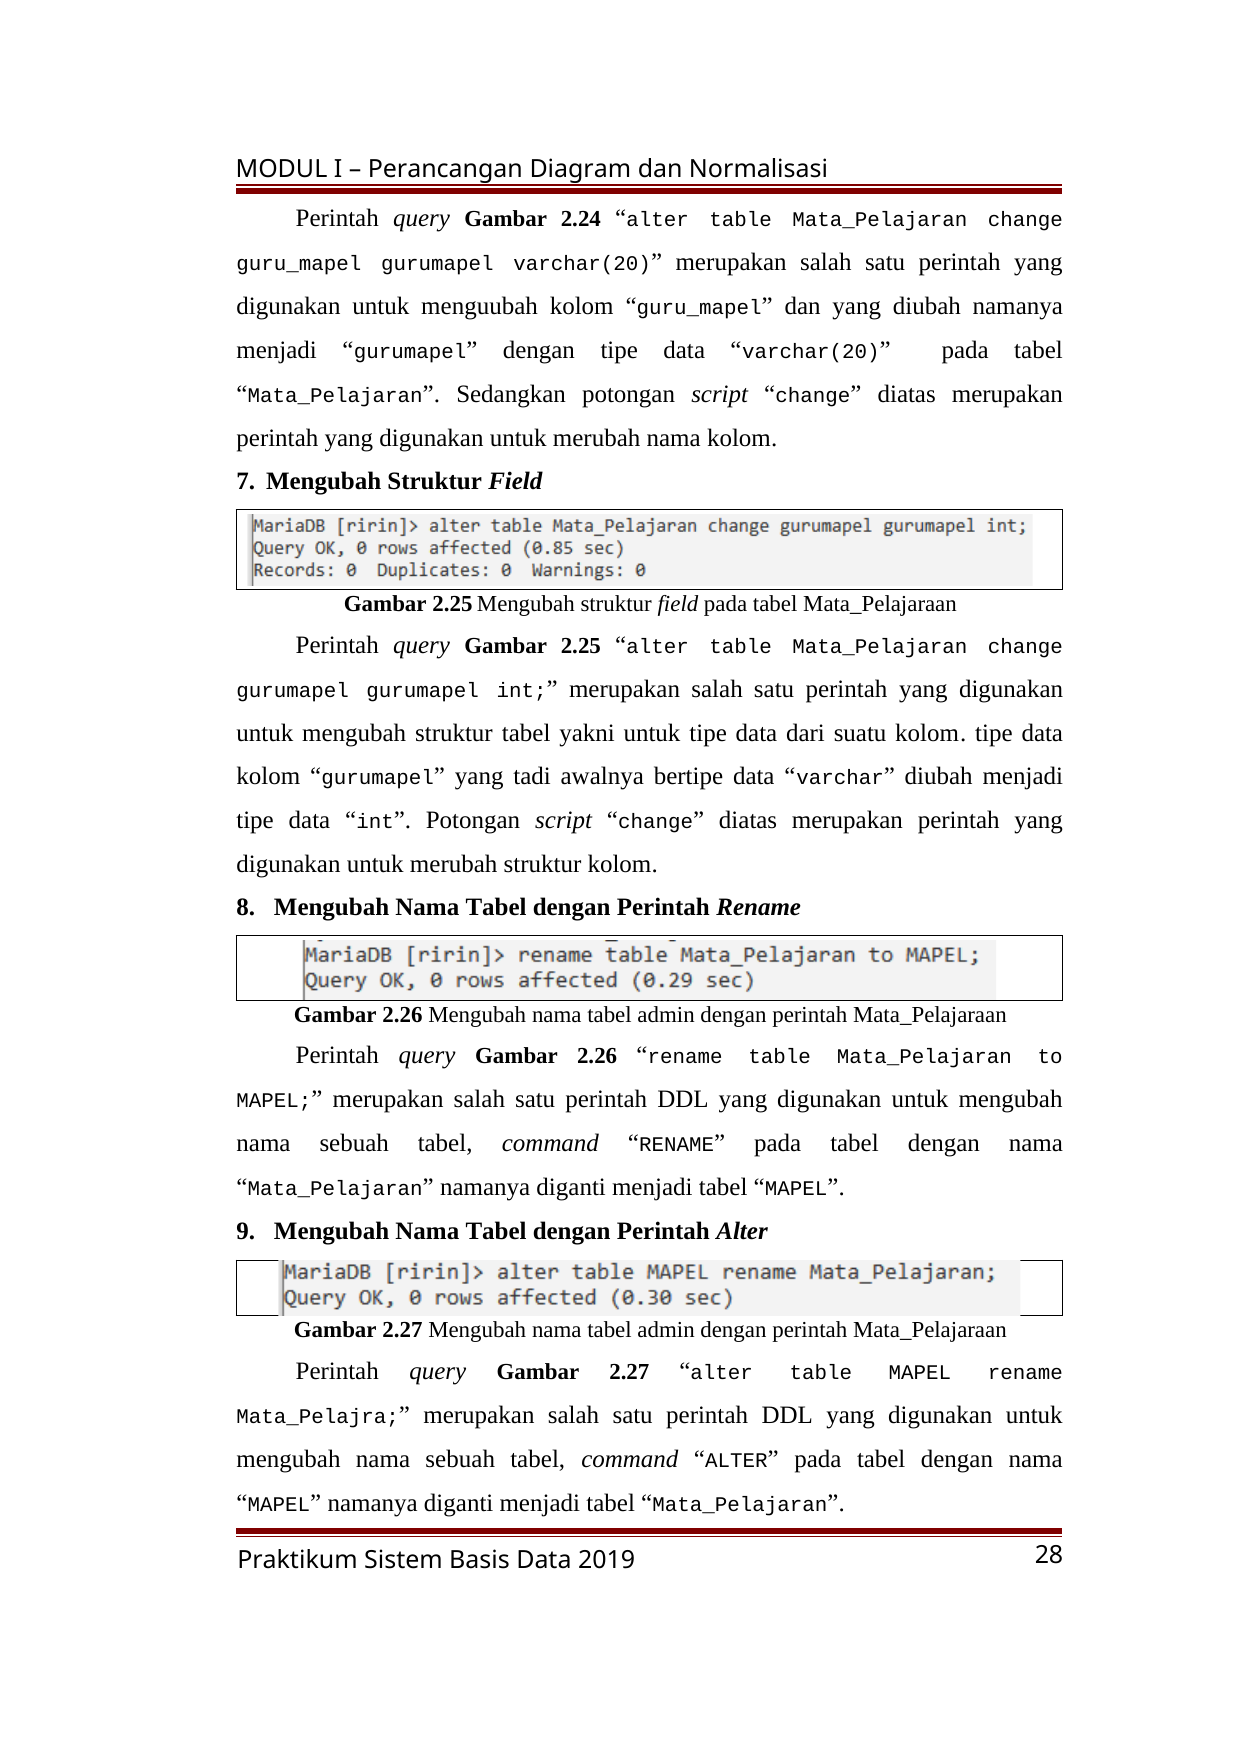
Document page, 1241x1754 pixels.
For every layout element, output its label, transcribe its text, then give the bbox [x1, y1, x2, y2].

table_header [237, 1261, 278, 1315]
list Mengubah Nama Tabel dengan Perintah Alter [236, 1216, 1063, 1245]
picture [302, 940, 997, 1000]
picture [247, 514, 1033, 586]
text Gambar 2.26 Mengubah nama tabel admin dengan perintah Mata_Pelajaraan [238, 1001, 1063, 1027]
text Perintah query Gambar 2.24 “alter table Mata_Pelajaran change guru_mapel gurumapel varchar(20)” merupakan salah satu perintah yang digunakan untuk menguubah kolom “guru_mapel” dan yang diubah namanya menjadi “gurumapel” dengan tipe data “varchar(20)” pada tabel “Mata_Pelajaran”. Sedangkan potongan script “change” diatas merupakan perintah yang digunakan untuk merubah nama kolom. [236, 203, 1063, 452]
text Gambar 2.27 Mengubah nama tabel admin dengan perintah Mata_Pelajaraan [238, 1316, 1063, 1343]
table_header [237, 510, 1062, 589]
text Perintah query Gambar 2.25 “alter table Mata_Pelajaran change gurumapel gurumapel int;” merupakan salah satu perintah yang digunakan untuk mengubah struktur tabel yakni untuk tipe data dari suatu kolom. tipe data kolom “gurumapel” yang tadi awalnya bertipe data “varchar” diubah menjadi tipe data “int”. Potongan script “change” diatas merupakan perintah yang digunakan untuk merubah struktur kolom. [236, 630, 1063, 877]
list Mengubah Nama Tabel dengan Perintah Rename [236, 892, 1063, 921]
text Perintah query Gambar 2.27 “alter table MAPEL rename Mata_Pelajra;” merupakan salah satu perintah DDL yang digunakan untuk mengubah nama sebuah tabel, command “ALTER” pada tabel dengan nama “MAPEL” namanya diganti menjadi tabel “Mata_Pelajaran”. [236, 1356, 1063, 1517]
list Mengubah Struktur Field [236, 466, 1063, 495]
picture [278, 1260, 1021, 1316]
text Perintah query Gambar 2.26 “rename table Mata_Pelajaran to MAPEL;” merupakan salah satu perintah DDL yang digunakan untuk mengubah nama sebuah tabel, command “RENAME” pada tabel dengan nama “Mata_Pelajaran” namanya diganti menjadi tabel “MAPEL”. [236, 1040, 1063, 1202]
table_header [237, 936, 1062, 999]
table_header [1021, 1261, 1062, 1315]
text Gambar 2.25 Mengubah struktur field pada tabel Mata_Pelajaraan [238, 590, 1063, 617]
